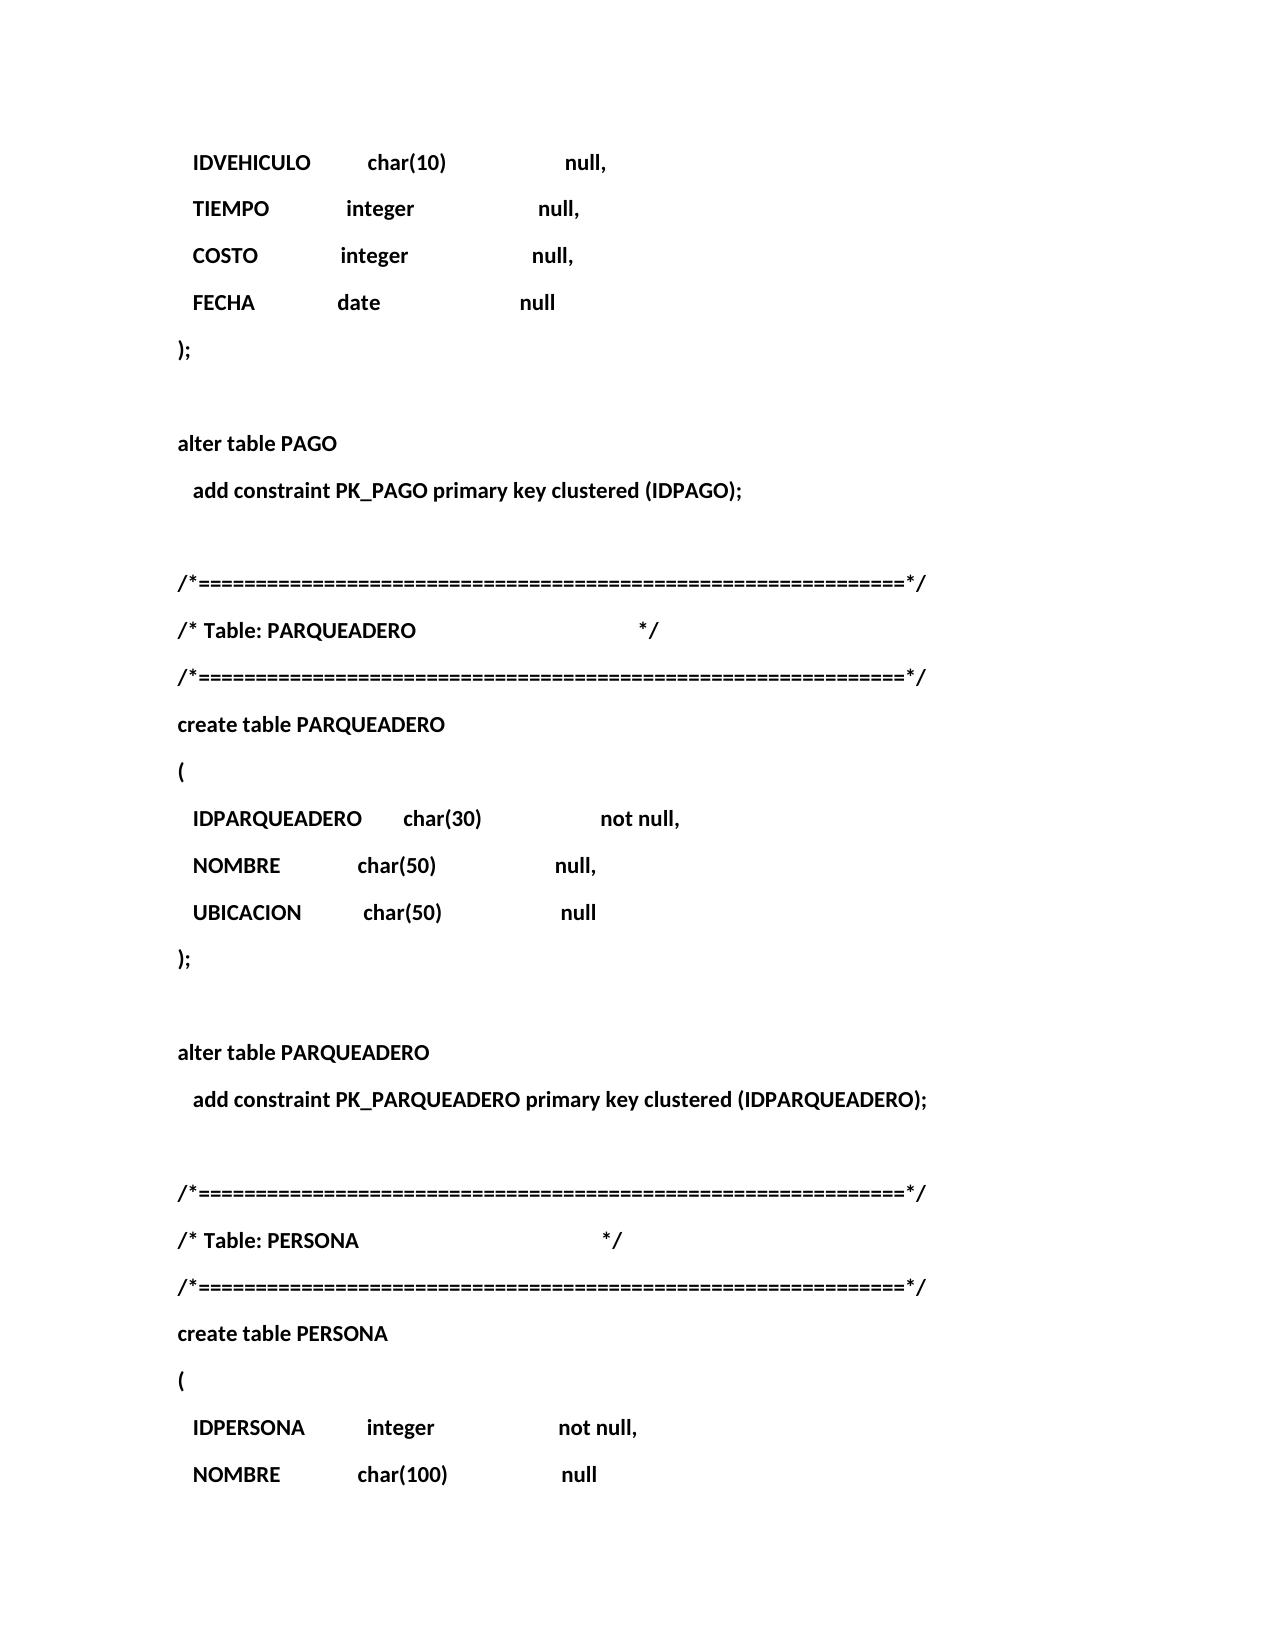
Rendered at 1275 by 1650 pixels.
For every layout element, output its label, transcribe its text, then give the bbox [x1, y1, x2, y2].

text ); [177, 335, 1098, 363]
text alter table PARQUEADERO [177, 1038, 1098, 1066]
text TIEMPO integer null, [177, 194, 1098, 222]
text ( [177, 1366, 1098, 1394]
text /*==============================================================*/ [177, 1179, 1098, 1207]
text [177, 1273, 1098, 1301]
text create table PERSONA [177, 1319, 1098, 1347]
text FECHA date null [177, 288, 1098, 316]
text ); [177, 944, 1098, 972]
text /* Table: PERSONA */ [177, 1226, 1098, 1254]
text NOMBRE char(100) null [177, 1460, 1098, 1488]
text /* Table: PARQUEADERO */ [177, 616, 1098, 644]
text IDPARQUEADERO char(30) not null, [177, 804, 1098, 832]
text NOMBRE char(50) null, [177, 851, 1098, 879]
text add constraint PK_PARQUEADERO primary key clustered (IDPARQUEADERO); [177, 1085, 1098, 1113]
text UBICACION char(50) null [177, 898, 1098, 926]
text ( [177, 757, 1098, 785]
text create table PARQUEADERO [177, 710, 1098, 738]
text /*==============================================================*/ [177, 663, 1098, 691]
text IDPERSONA integer not null, [177, 1413, 1098, 1441]
text add constraint PK_PAGO primary key clustered (IDPAGO); [177, 476, 1098, 504]
text alter table PAGO [177, 429, 1098, 457]
text /*==============================================================*/ [177, 569, 1098, 597]
text IDVEHICULO char(10) null, [177, 148, 1098, 176]
text COSTO integer null, [177, 241, 1098, 269]
